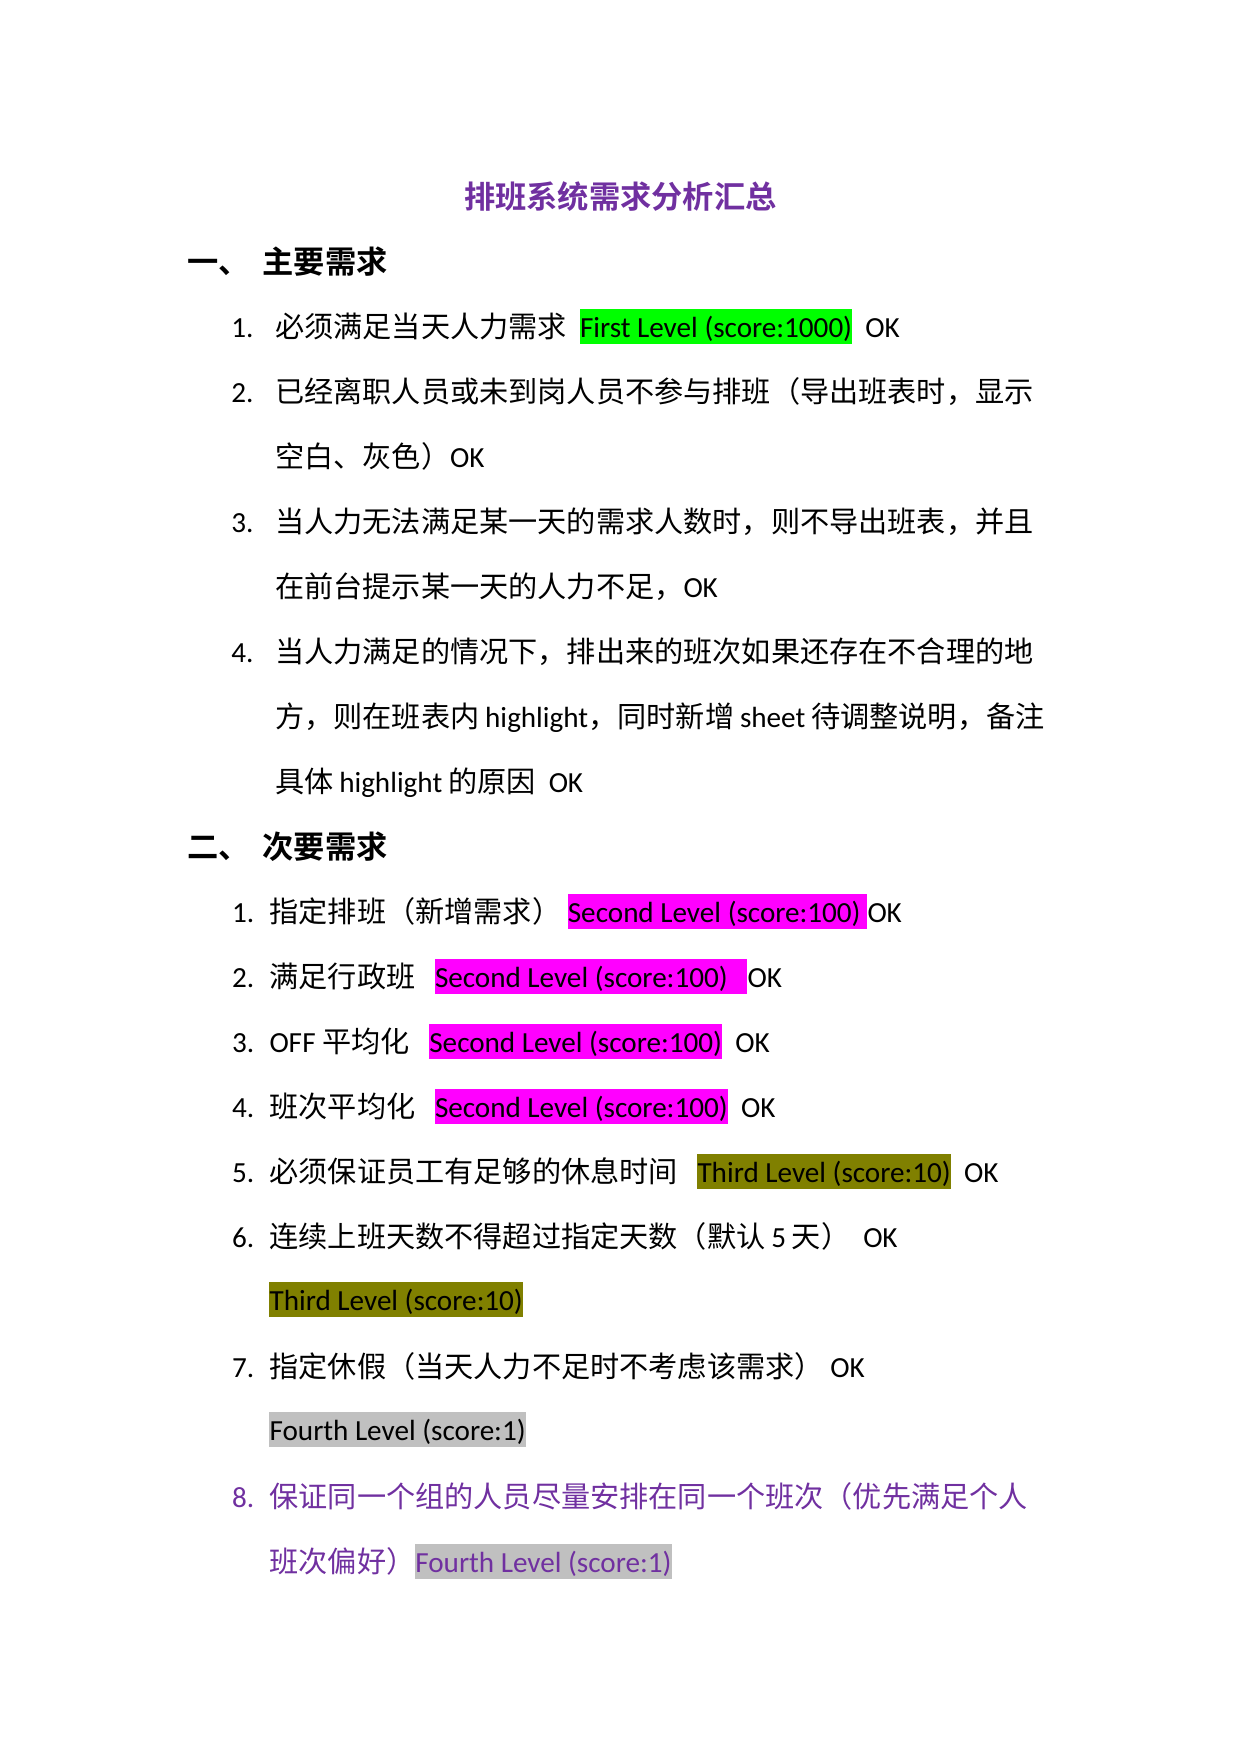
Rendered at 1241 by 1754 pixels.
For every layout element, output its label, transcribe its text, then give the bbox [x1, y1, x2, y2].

list 保证同一个组的人员尽量安排在同一个班次（优先满足个人班次偏好）Fourth Level (score:1) [232, 1462, 1053, 1592]
list 主要需求 [187, 227, 1053, 292]
list Third Level (score:10) [269, 1267, 1053, 1332]
list 连续上班天数不得超过指定天数（默认5天） OK [232, 1202, 1053, 1267]
list Fourth Level (score:1) [269, 1397, 1053, 1462]
text 排班系统需求分析汇总 [187, 162, 1053, 227]
list OFF 平均化 Second Level (score:100) OK [232, 1007, 1053, 1072]
list 必须满足当天人力需求 First Level (score:1000) OK [231, 292, 1053, 357]
list 次要需求 [187, 812, 1053, 877]
list 必须保证员工有足够的休息时间 Third Level (score:10) OK [232, 1137, 1053, 1202]
list 已经离职人员或未到岗人员不参与排班（导出班表时，显示空白、灰色）OK [231, 357, 1053, 487]
list 指定休假（当天人力不足时不考虑该需求） OK [232, 1332, 1053, 1397]
list 班次平均化 Second Level (score:100) OK [232, 1072, 1053, 1137]
list 指定排班（新增需求） Second Level (score:100) OK [232, 877, 1053, 942]
list 当人力无法满足某一天的需求人数时，则不导出班表，并且在前台提示某一天的人力不足，OK [231, 487, 1053, 617]
list 满足行政班 Second Level (score:100) OK [232, 942, 1053, 1007]
list 当人力满足的情况下，排出来的班次如果还存在不合理的地方，则在班表内highlight，同时新增sheet待调整说明，备注具体highlight的原因 OK [231, 617, 1053, 812]
